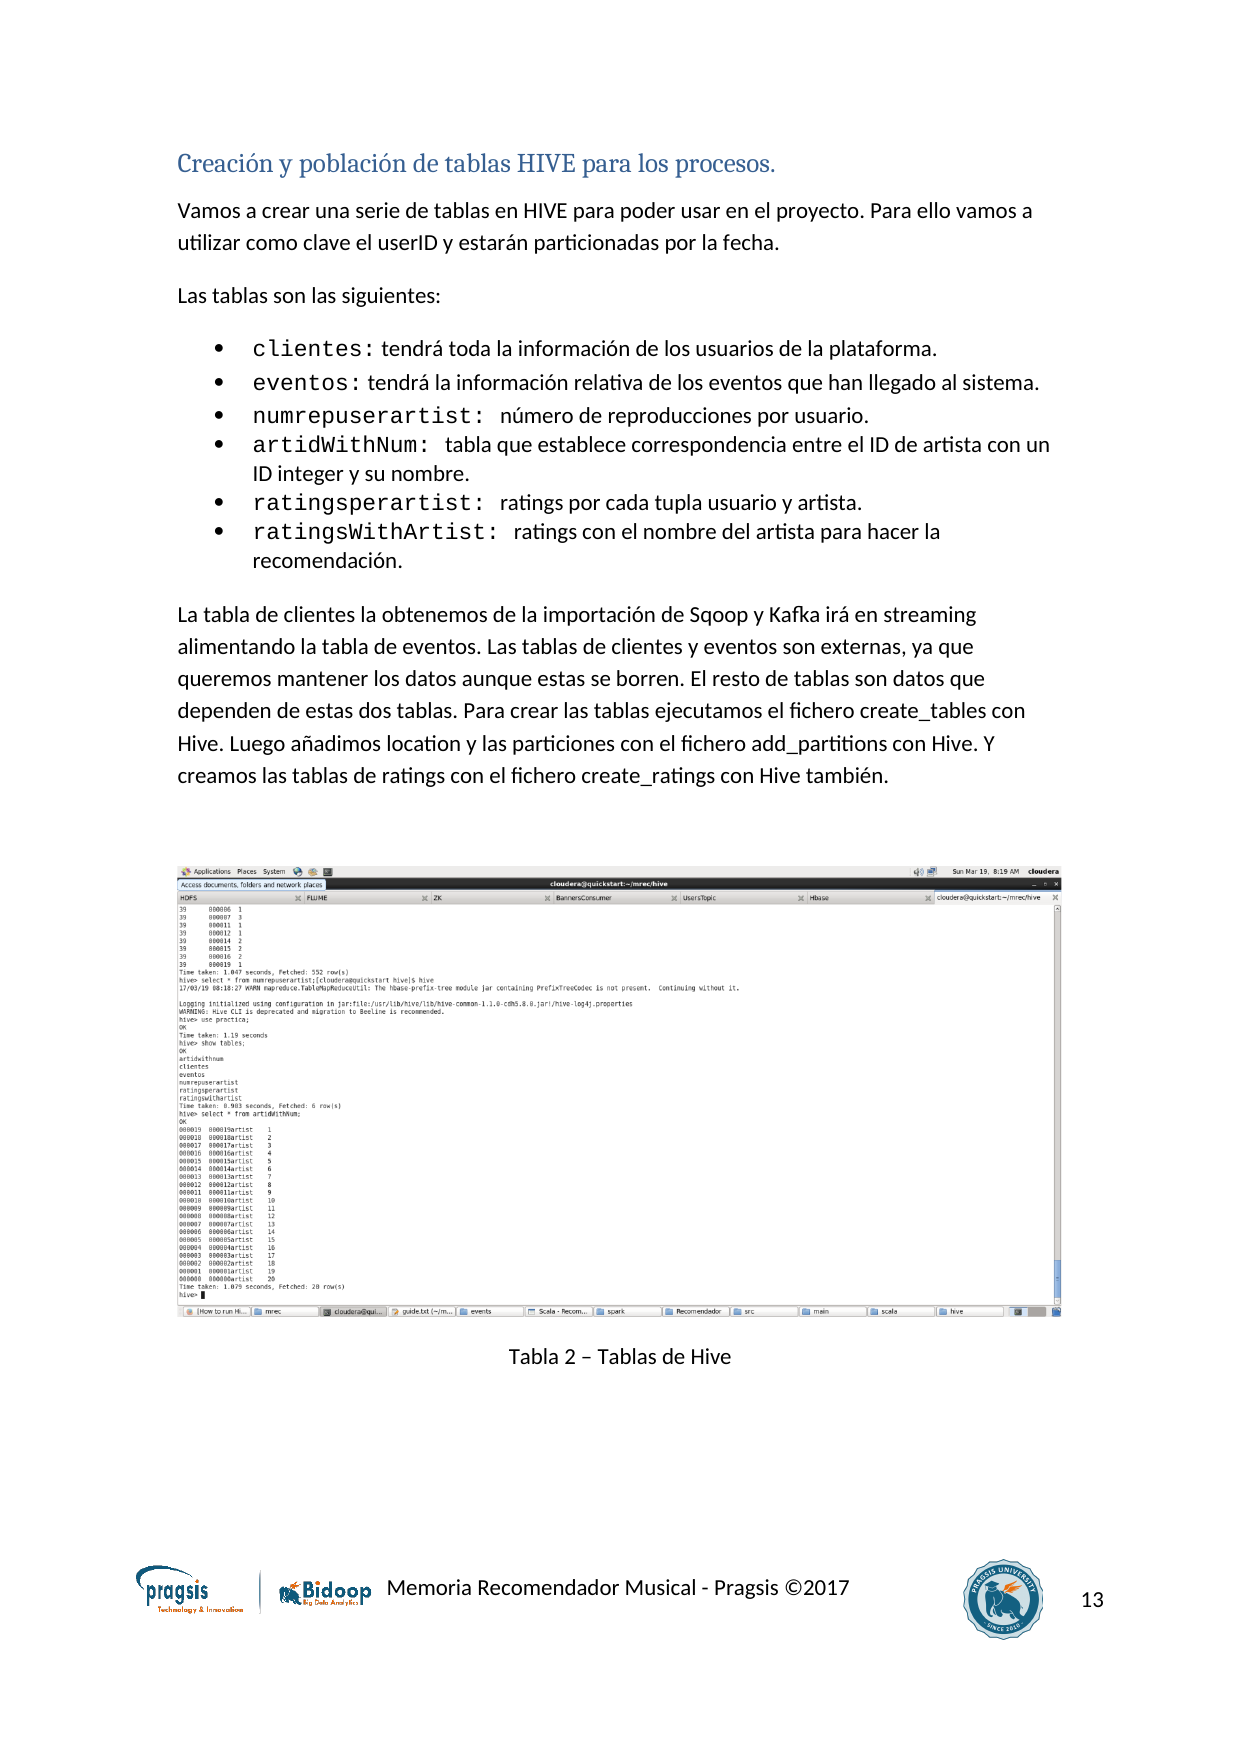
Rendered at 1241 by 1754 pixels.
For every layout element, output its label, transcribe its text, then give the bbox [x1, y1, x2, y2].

picture [126, 1551, 375, 1625]
list eventos: tendrá la información relativa de los eventos que han llegado al sistema. [215, 368, 1063, 397]
text La tabla de clientes la obtenemos de la importación de Sqoop y Kafka irá en streaming alimentando la tabla de eventos. Las tablas de clientes y eventos son externas, ya que queremos mantener los datos aunque estas se borren. El resto de tablas son datos que dependen de estas dos tablas. Para crear las tablas ejecutamos el fichero create_tables con Hive. Luego añadimos location y las particiones con el fichero add_partitions con Hive. Y creamos las tablas de ratings con el fichero create_ratings con Hive también. [177, 600, 1063, 789]
list ratingsperartist: ratings por cada tupla usuario y artista. [215, 488, 1063, 517]
list ratingsWithArtist: ratings con el nombre del artista para hacer la recomendación. [215, 517, 1063, 574]
list artidWithNum: tabla que establece correspondencia entre el ID de artista con un ID integer y su nombre. [215, 430, 1063, 488]
text Tabla 2 – Tablas de Hive [177, 1342, 1063, 1370]
text Vamos a crear una serie de tablas en HIVE para poder usar en el proyecto. Para ello vamos a utilizar como clave el userID y estarán particionadas por la fecha. [177, 196, 1063, 256]
list numrepuserartist: número de reproducciones por usuario. [215, 401, 1063, 430]
subtitle Creación y población de tablas HIVE para los procesos. [177, 148, 1063, 179]
list clientes: tendrá toda la información de los usuarios de la plataforma. [215, 334, 1063, 363]
picture [963, 1559, 1043, 1640]
text Las tablas son las siguientes: [177, 281, 1063, 309]
picture [177, 866, 1062, 1317]
